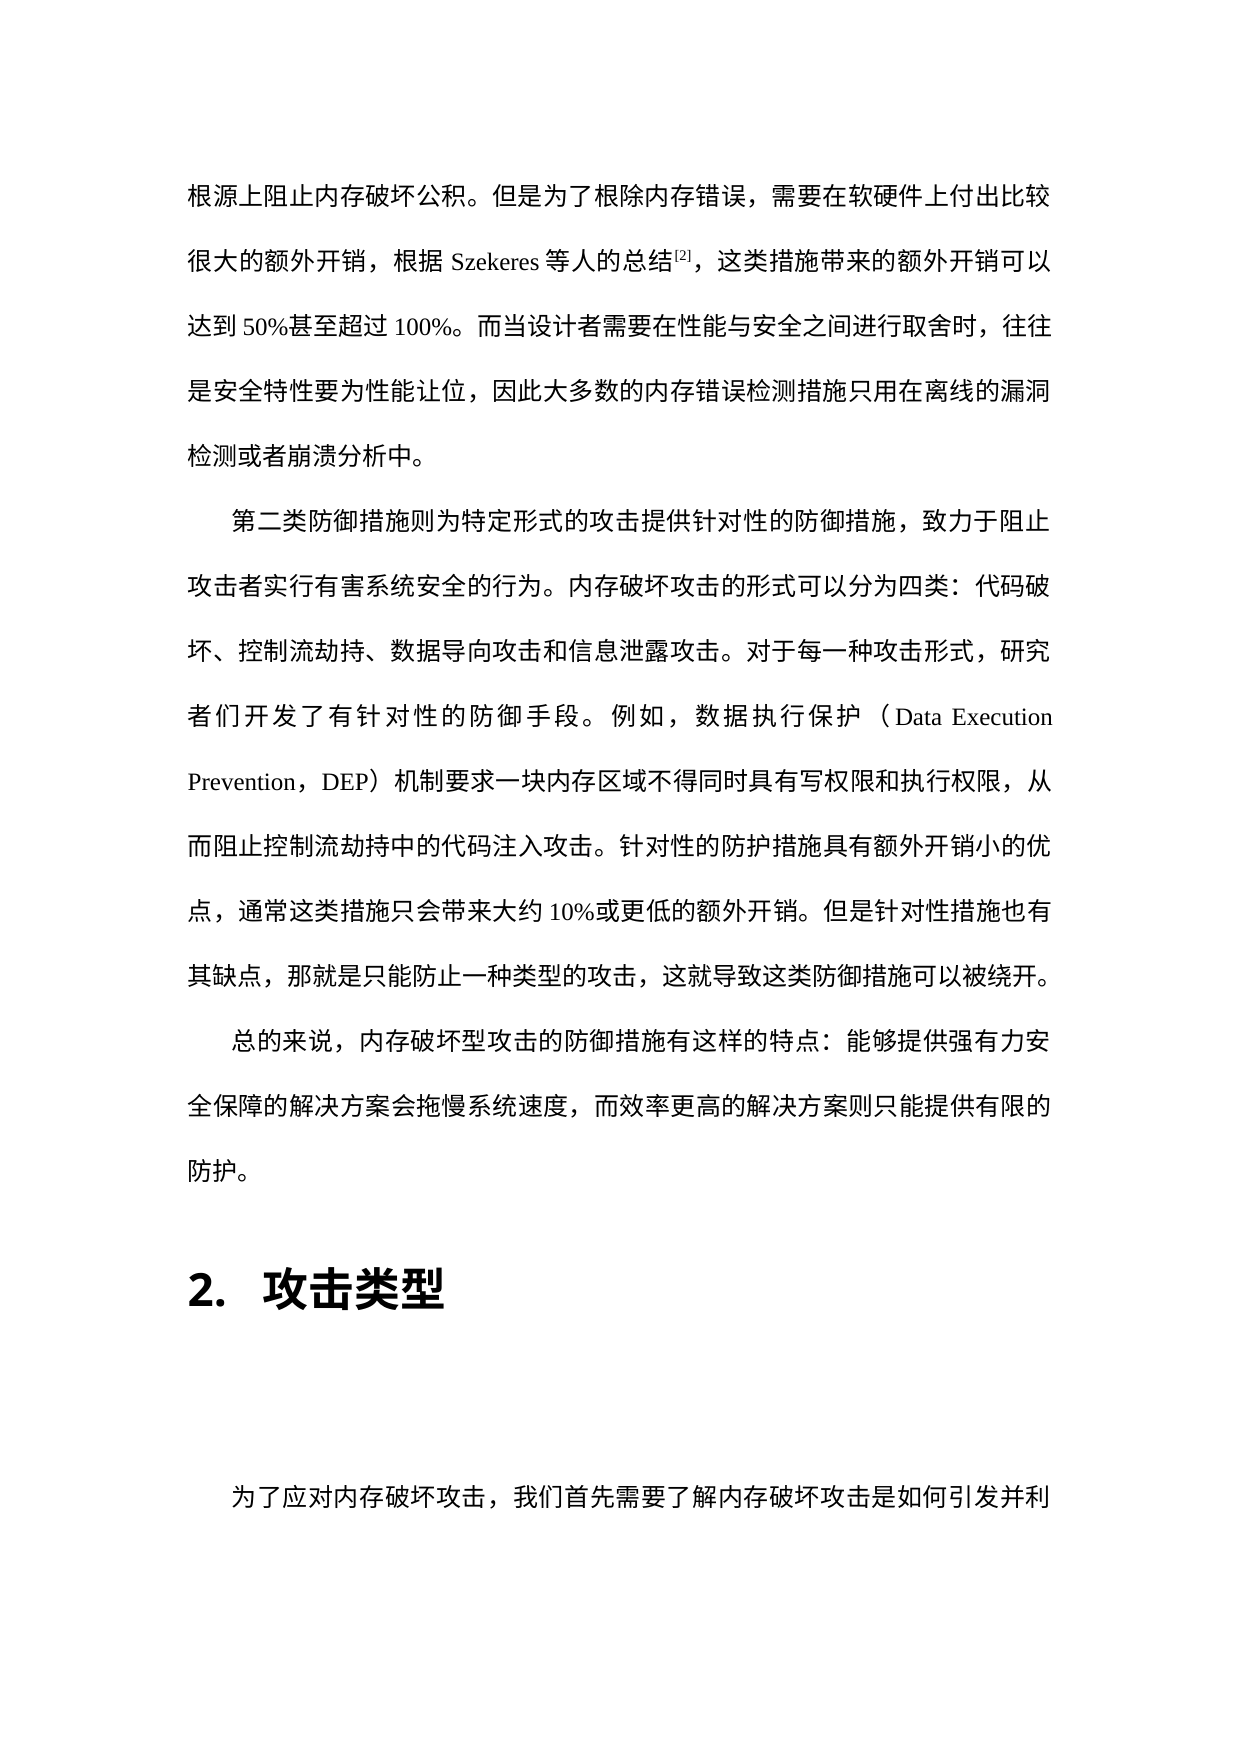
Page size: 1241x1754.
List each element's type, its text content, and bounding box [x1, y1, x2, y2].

text 总的来说，内存破坏型攻击的防御措施有这样的特点：能够提供强有力安全保障的解决方案会拖慢系统速度，而效率更高的解决方案则只能提供有限的防护。 [187, 1007, 1053, 1202]
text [187, 162, 1053, 487]
subtitle 攻击类型 [187, 1237, 1053, 1335]
text 为了应对内存破坏攻击，我们首先需要了解内存破坏攻击是如何引发并利用内存错误的。下图是内存破坏攻击的一般攻击模型，其中每个矩形框中表示的是攻击中的一步，最下面一行的椭圆框中表示的是具体的攻击种类，菱形框则表示在具体攻击方式中的选择。 [187, 1463, 1053, 1528]
text 第二类防御措施则为特定形式的攻击提供针对性的防御措施，致力于阻止攻击者实行有害系统安全的行为。内存破坏攻击的形式可以分为四类：代码破坏、控制流劫持、数据导向攻击和信息泄露攻击。对于每一种攻击形式，研究者们开发了有针对性的防御手段。例如，数据执行保护（Data Execution Prevention，DEP）机制要求一块内存区域不得同时具有写权限和执行权限，从而阻止控制流劫持中的代码注入攻击。针对性的防护措施具有额外开销小的优点，通常这类措施只会带来大约10%或更低的额外开销。但是针对性措施也有其缺点，那就是只能防止一种类型的攻击，这就导致这类防御措施可以被绕开。 [187, 487, 1053, 1007]
